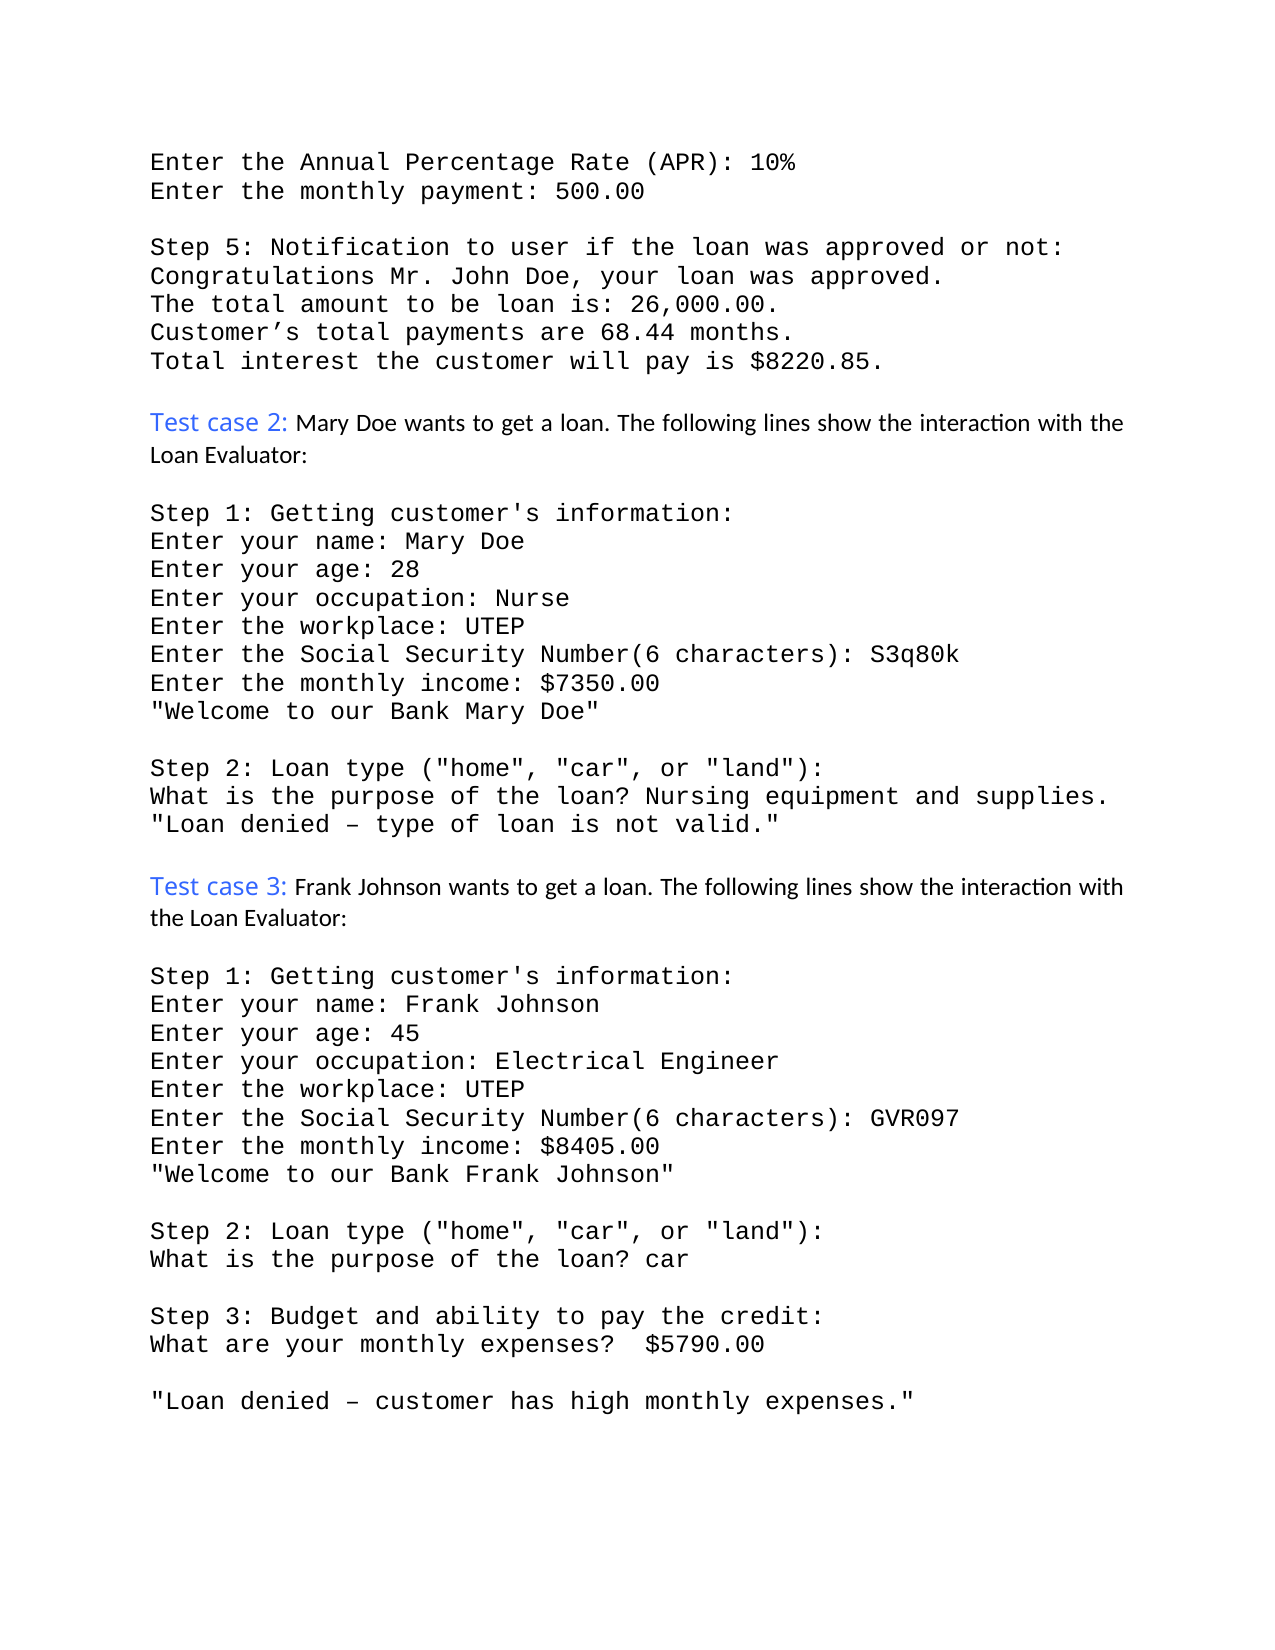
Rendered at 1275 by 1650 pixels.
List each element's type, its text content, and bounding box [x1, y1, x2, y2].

text Enter your name: Mary Doe [150, 528, 1125, 557]
text Enter your occupation: Nurse [150, 585, 1125, 613]
text What are your monthly expenses? $5790.00 [150, 1332, 1125, 1360]
text Step 2: Loan type ("home", "car", or "land"): [150, 1218, 1125, 1247]
text Enter the monthly income: $8405.00 [150, 1133, 1125, 1162]
text Enter the monthly payment: 500.00 [150, 178, 1125, 207]
text Step 2: Loan type ("home", "car", or "land"): [150, 755, 1125, 783]
text Enter your name: Frank Johnson [150, 992, 1125, 1020]
text The total amount to be loan is: 26,000.00. [150, 292, 1125, 320]
text Enter your occupation: Electrical Engineer [150, 1048, 1125, 1077]
text Total interest the customer will pay is $8220.85. [150, 348, 1125, 377]
text "Welcome to our Bank Frank Johnson" [150, 1162, 1125, 1190]
text Enter the workplace: UTEP [150, 613, 1125, 642]
text What is the purpose of the loan? Nursing equipment and supplies. [150, 783, 1125, 812]
text Customer’s total payments are 68.44 months. [150, 320, 1125, 348]
text Enter the monthly income: $7350.00 [150, 670, 1125, 698]
text Enter the Social Security Number(6 characters): GVR097 [150, 1105, 1125, 1133]
text Enter your age: 45 [150, 1020, 1125, 1048]
text Test case 3: Frank Johnson wants to get a loan. The following lines show the interaction with the Loan Evaluator: [150, 868, 1125, 933]
text Step 1: Getting customer's information: [150, 963, 1125, 992]
text Enter the Annual Percentage Rate (APR): 10% [150, 150, 1125, 178]
text Congratulations Mr. John Doe, your loan was approved. [150, 263, 1125, 292]
text Enter your age: 28 [150, 557, 1125, 585]
text What is the purpose of the loan? car [150, 1247, 1125, 1275]
text Step 3: Budget and ability to pay the credit: [150, 1303, 1125, 1332]
text "Welcome to our Bank Mary Doe" [150, 698, 1125, 727]
text Enter the Social Security Number(6 characters): S3q80k [150, 642, 1125, 670]
text Step 1: Getting customer's information: [150, 500, 1125, 528]
text Test case 2: Mary Doe wants to get a loan. The following lines show the interaction with the Loan Evaluator: [150, 405, 1125, 469]
text Enter the workplace: UTEP [150, 1077, 1125, 1105]
text "Loan denied – type of loan is not valid." [150, 812, 1125, 840]
text "Loan denied – customer has high monthly expenses." [150, 1388, 1125, 1417]
text Step 5: Notification to user if the loan was approved or not: [150, 235, 1125, 263]
